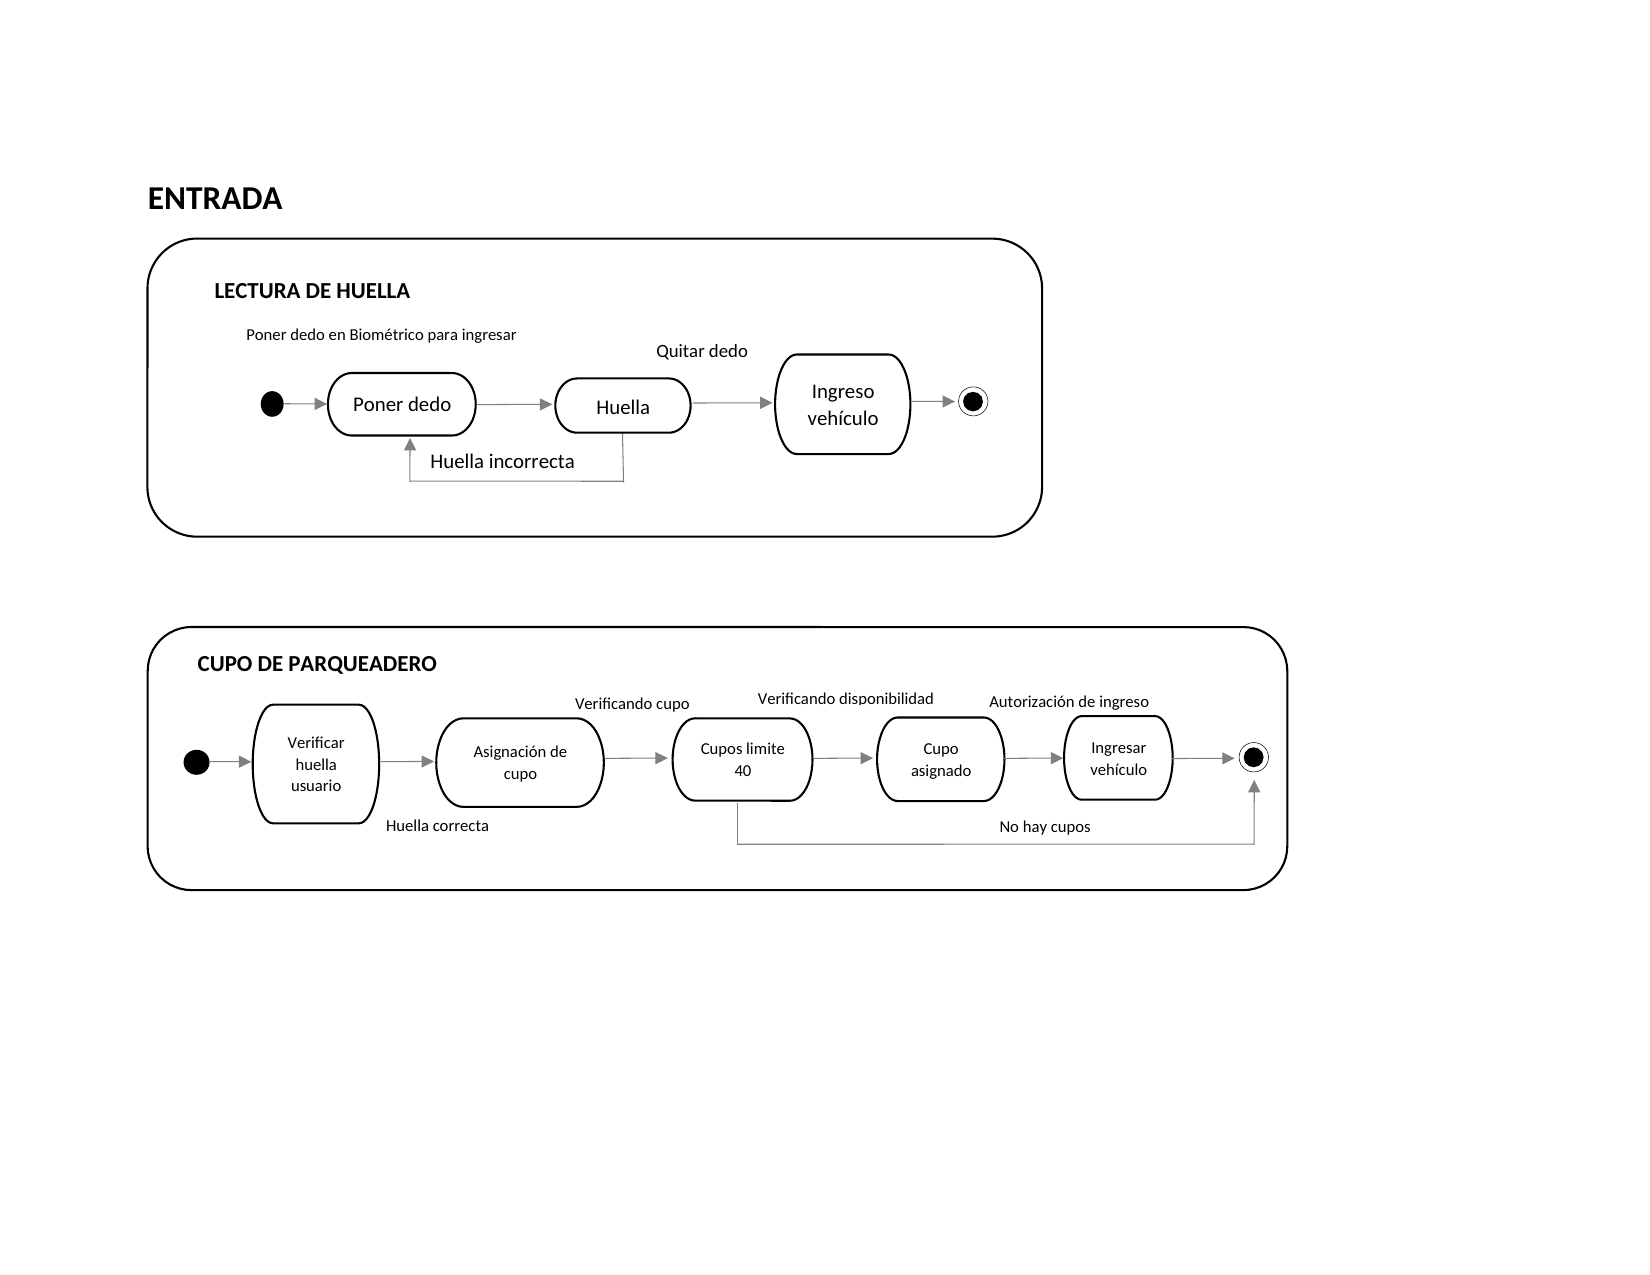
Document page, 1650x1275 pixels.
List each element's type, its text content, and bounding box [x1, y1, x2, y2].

text ENTRADA [148, 177, 1502, 218]
